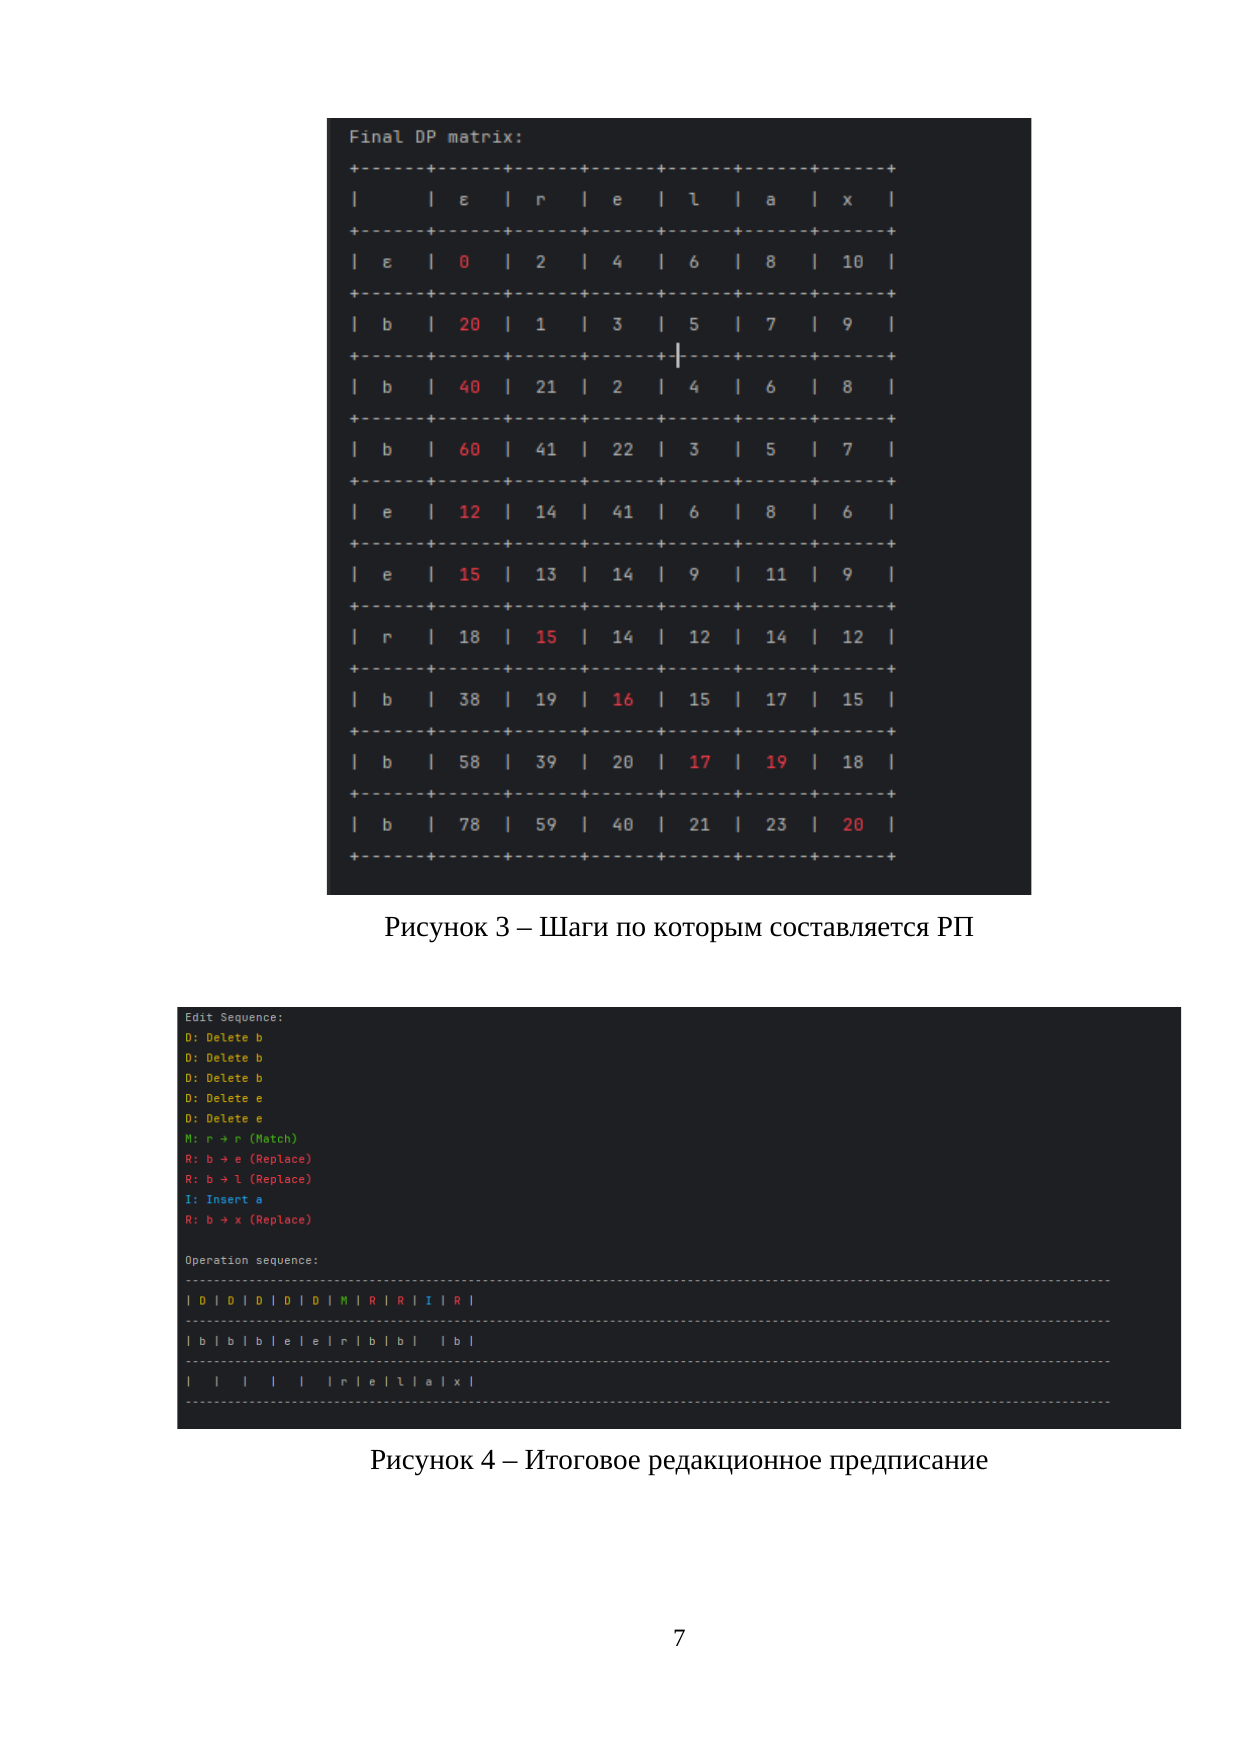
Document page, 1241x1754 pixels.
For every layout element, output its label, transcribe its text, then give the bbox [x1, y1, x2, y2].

picture [326, 118, 1032, 895]
text Рисунок 3 – Шаги по которым составляется РП [177, 909, 1181, 943]
text Рисунок 4 – Итоговое редакционное предписание [177, 1442, 1181, 1476]
picture [177, 1007, 1182, 1429]
